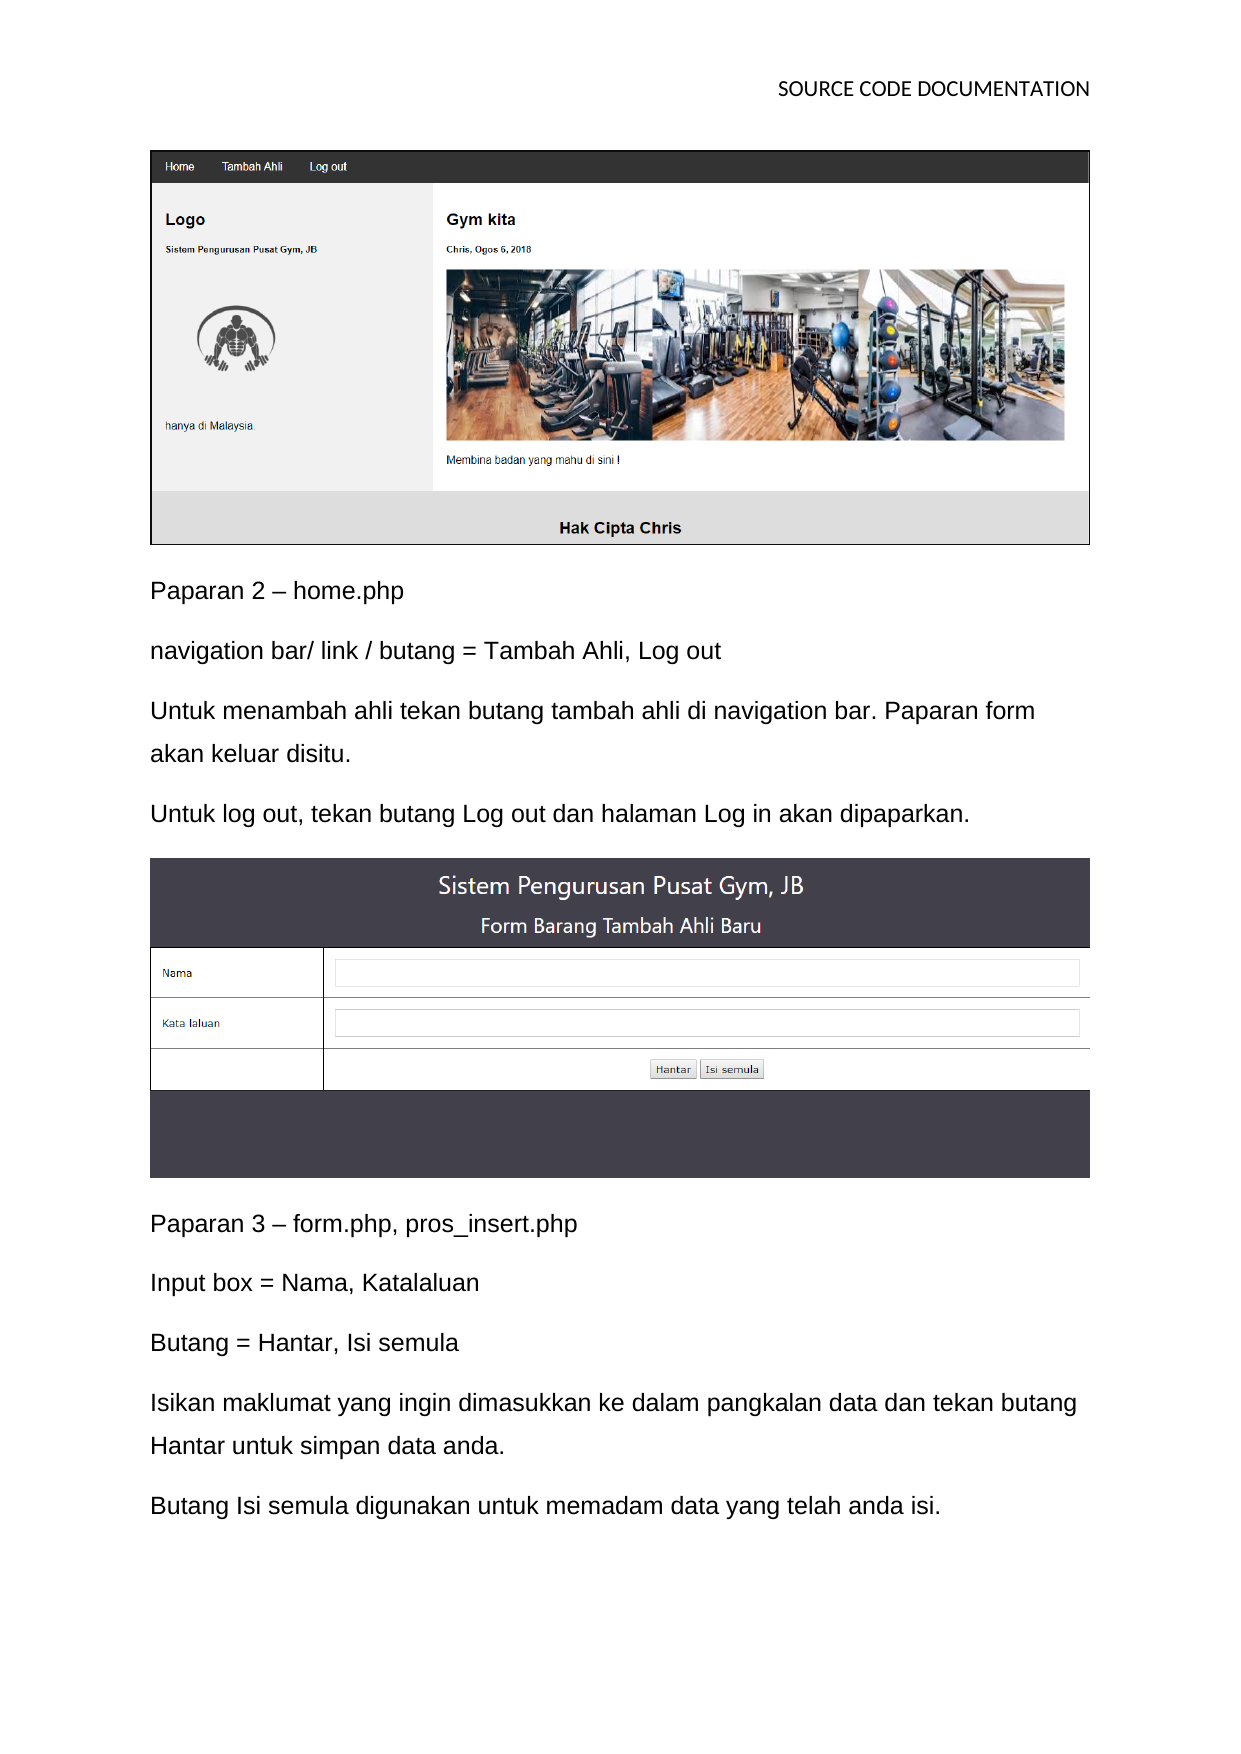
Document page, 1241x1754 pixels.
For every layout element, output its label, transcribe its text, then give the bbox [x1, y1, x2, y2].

text navigation bar/ link / butang = Tambah Ahli, Log out [150, 636, 1090, 664]
picture [152, 152, 1089, 544]
text Butang Isi semula digunakan untuk memadam data yang telah anda isi. [150, 1491, 1090, 1520]
text Isikan maklumat yang ingin dimasukkan ke dalam pangkalan data dan tekan butang Hantar untuk simpan data anda. [150, 1388, 1090, 1460]
text Butang = Hantar, Isi semula [150, 1328, 1090, 1357]
text Paparan 3 – form.php, pros_insert.php [150, 1209, 1090, 1237]
text Paparan 2 – home.php [150, 576, 1090, 605]
text Input box = Nama, Katalaluan [150, 1268, 1090, 1297]
text Untuk log out, tekan butang Log out dan halaman Log in akan dipaparkan. [150, 798, 1090, 827]
picture [150, 858, 1090, 1178]
text Untuk menambah ahli tekan butang tambah ahli di navigation bar. Paparan form akan keluar disitu. [150, 696, 1090, 767]
